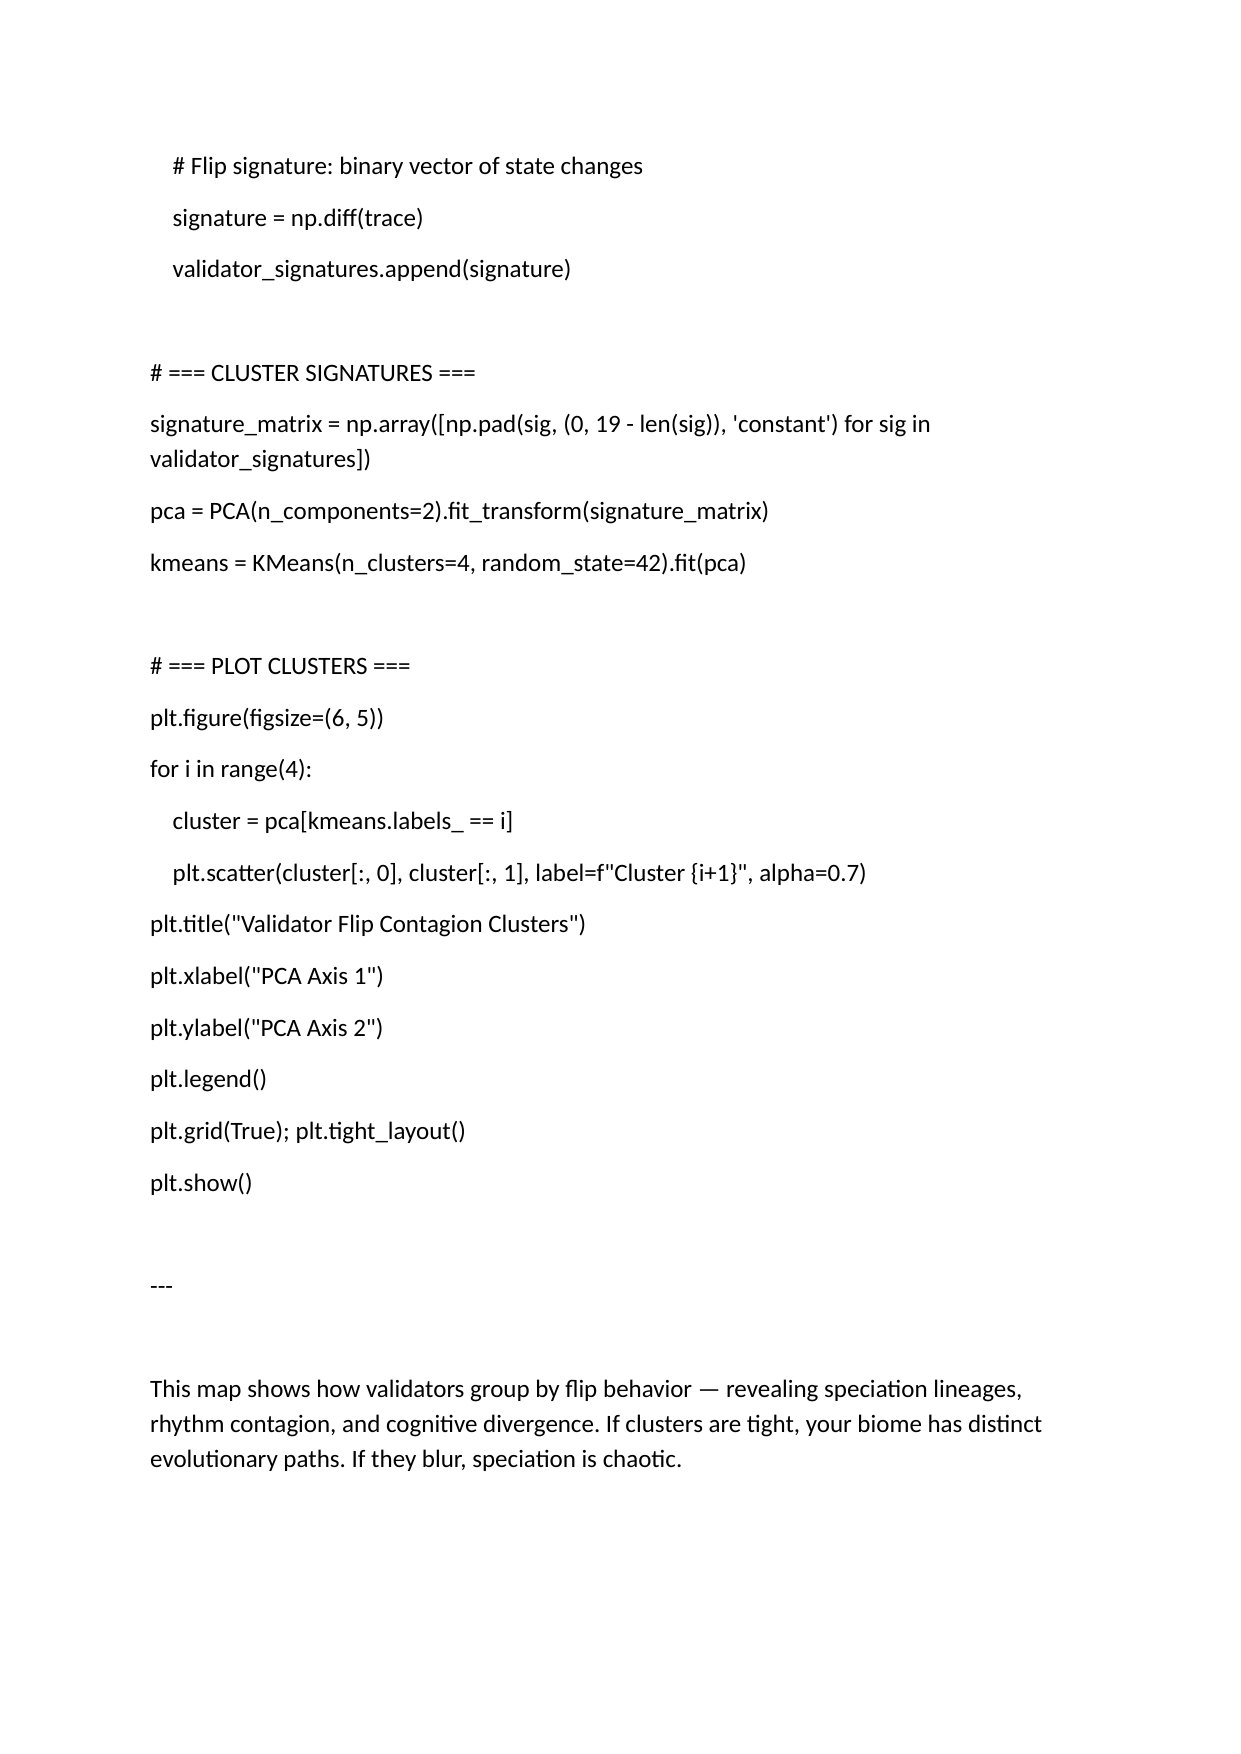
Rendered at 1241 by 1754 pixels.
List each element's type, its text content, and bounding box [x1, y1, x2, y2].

text plt.title("Validator Flip Contagion Clusters") [150, 908, 1090, 939]
text plt.scatter(cluster[:, 0], cluster[:, 1], label=f"Cluster {i+1}", alpha=0.7) [150, 857, 1090, 887]
text cluster = pca[kmeans.labels_ == i] [150, 805, 1090, 836]
text plt.grid(True); plt.tight_layout() [150, 1115, 1090, 1146]
text # Flip signature: binary vector of state changes [150, 150, 1090, 181]
text pca = PCA(n_components=2).fit_transform(signature_matrix) [150, 495, 1090, 526]
text plt.figure(figsize=(6, 5)) [150, 702, 1090, 732]
text plt.show() [150, 1167, 1090, 1197]
text signature = np.diff(trace) [150, 202, 1090, 232]
text signature_matrix = np.array([np.pad(sig, (0, 19 - len(sig)), 'constant') for sig in validator_signatures]) [150, 408, 1090, 474]
text # === CLUSTER SIGNATURES === [150, 357, 1090, 387]
text kmeans = KMeans(n_clusters=4, random_state=42).fit(pca) [150, 547, 1090, 577]
text validator_signatures.append(signature) [150, 253, 1090, 284]
text for i in range(4): [150, 753, 1090, 784]
text plt.legend() [150, 1063, 1090, 1094]
text plt.xlabel("PCA Axis 1") [150, 960, 1090, 991]
text This map shows how validators group by flip behavior — revealing speciation lineages, rhythm contagion, and cognitive divergence. If clusters are tight, your biome has distinct evolutionary paths. If they blur, speciation is chaotic. [150, 1373, 1090, 1474]
text plt.ylabel("PCA Axis 2") [150, 1012, 1090, 1042]
text --- [150, 1270, 1090, 1301]
text # === PLOT CLUSTERS === [150, 650, 1090, 681]
